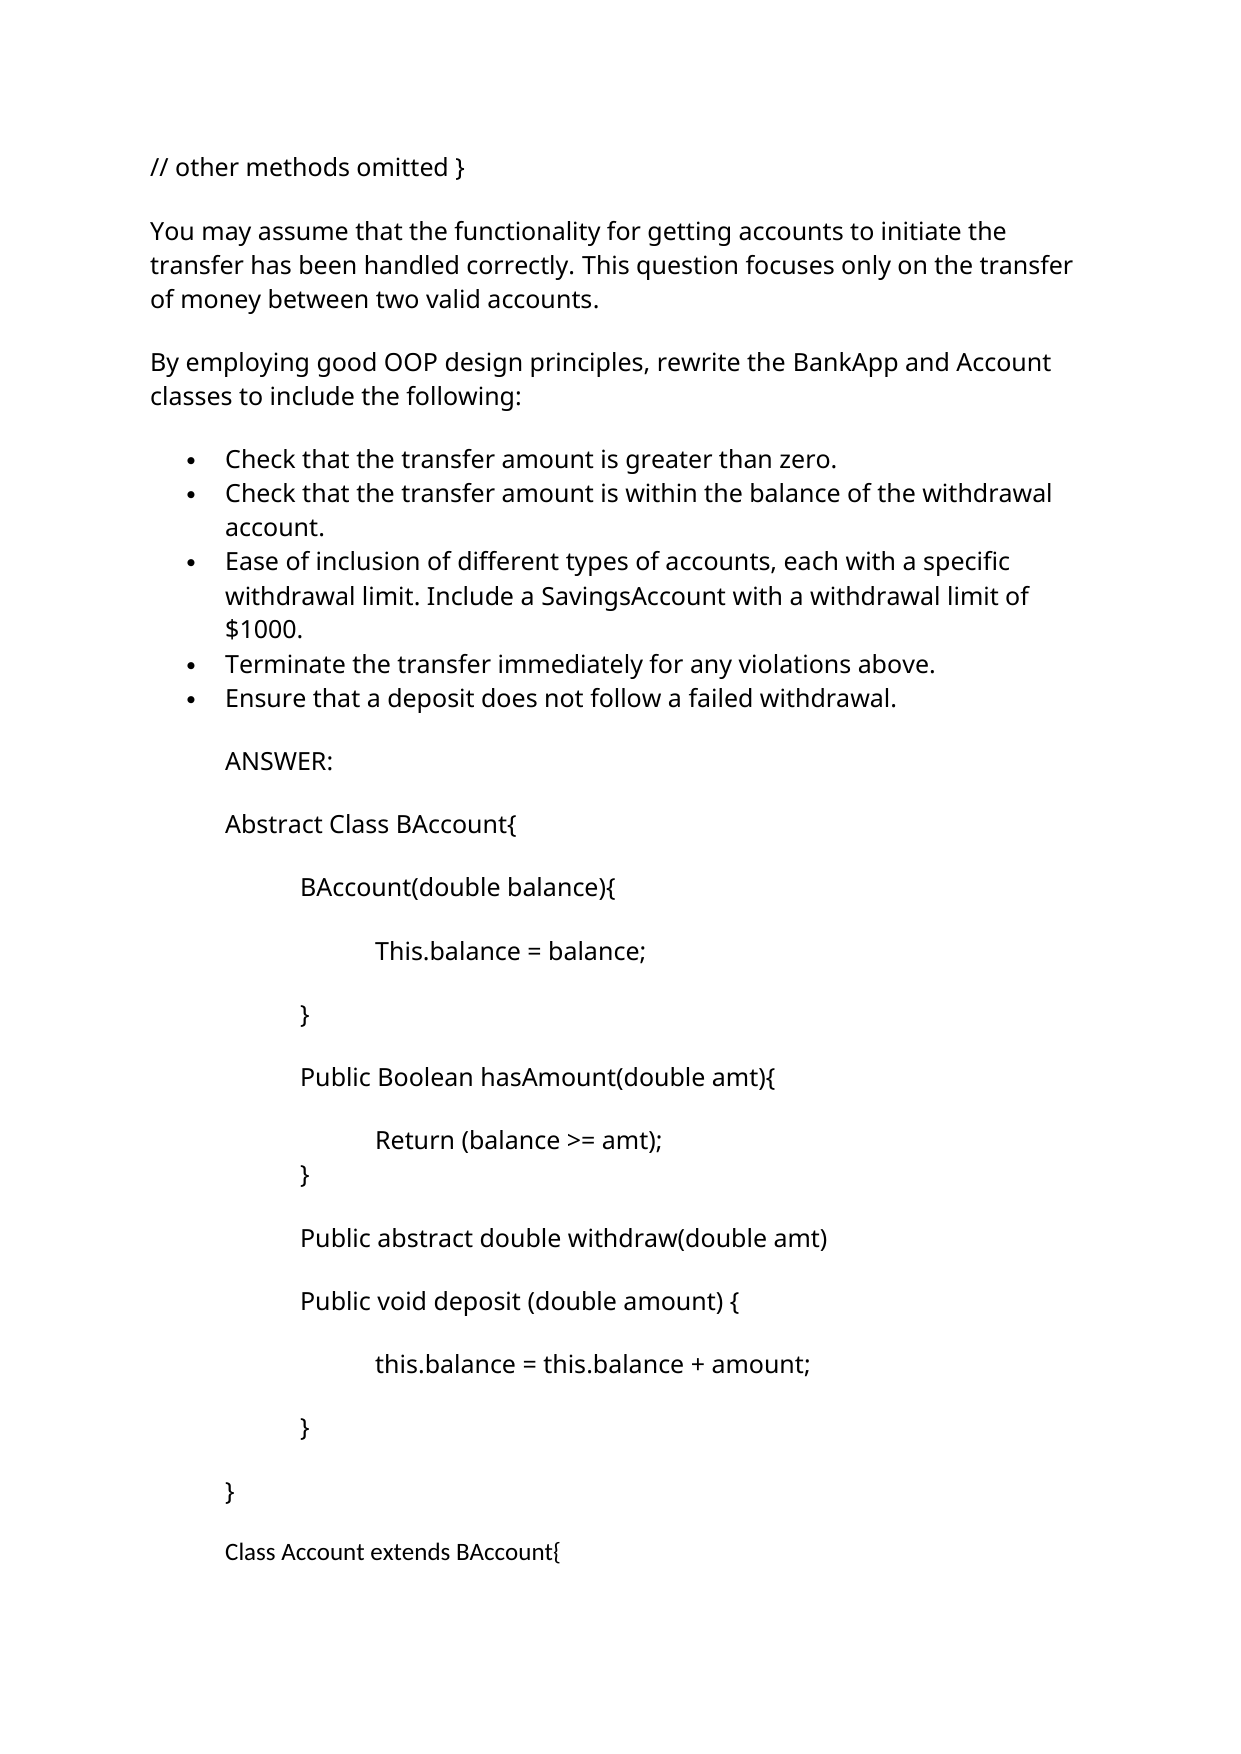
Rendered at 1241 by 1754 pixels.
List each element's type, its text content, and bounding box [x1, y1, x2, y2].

text } [150, 1473, 1090, 1507]
text This.balance = balance; [225, 933, 1090, 967]
text You may assume that the functionality for getting accounts to initiate the transfer has been handled correctly. This question focuses only on the transfer of money between two valid accounts. [150, 213, 1090, 315]
list Check that the transfer amount is within the balance of the withdrawal account. [187, 476, 1090, 544]
text Public Boolean hasAmount(double amt){ [225, 1060, 1090, 1094]
list Ensure that a deposit does not follow a failed withdrawal. [187, 680, 1090, 714]
text // other methods omitted } [150, 150, 1090, 184]
list Check that the transfer amount is greater than zero. [187, 442, 1090, 476]
text Abstract Class BAccount{ [225, 807, 1090, 841]
text Class Account extends BAccount{ [225, 1536, 1090, 1567]
text By employing good OOP design principles, rewrite the BankApp and Account classes to include the following: [150, 344, 1090, 413]
list Terminate the transfer immediately for any violations above. [187, 646, 1090, 680]
text this.balance = this.balance + amount; [225, 1347, 1090, 1381]
text } [225, 996, 1090, 1031]
text Return (balance >= amt); } [225, 1123, 1090, 1191]
list Ease of inclusion of different types of accounts, each with a specific withdrawal limit. Include a SavingsAccount with a withdrawal limit of $1000. [187, 544, 1090, 646]
text BAccount(double balance){ [225, 870, 1090, 904]
text ANSWER: [225, 743, 1090, 778]
text Public void deposit (double amount) { [150, 1283, 1090, 1317]
text Public abstract double withdraw(double amt) [225, 1220, 1090, 1254]
text } [225, 1410, 1090, 1444]
